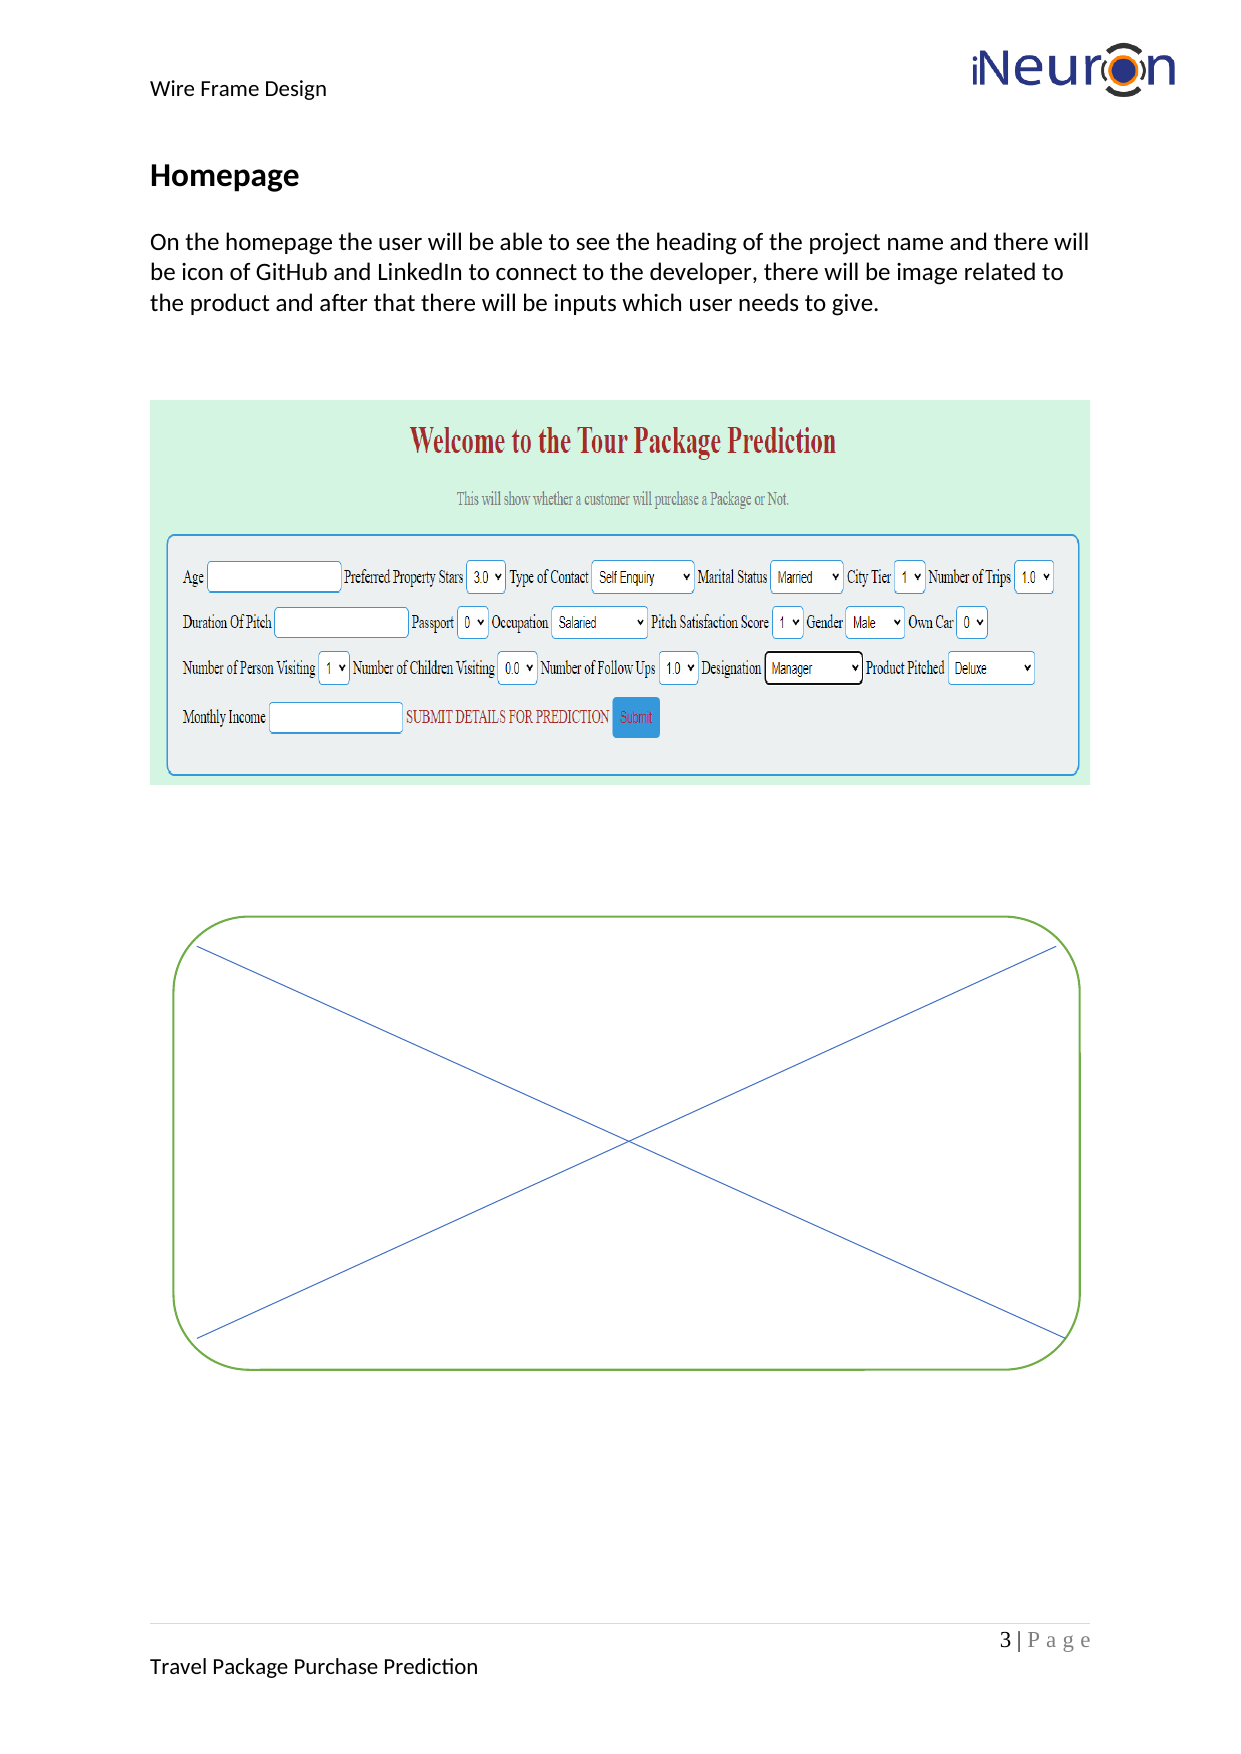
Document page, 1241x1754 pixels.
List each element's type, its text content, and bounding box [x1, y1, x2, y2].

picture [972, 42, 1175, 97]
picture [150, 400, 1091, 785]
text Homepage [150, 154, 1090, 195]
text On the homepage the user will be able to see the heading of the project name and there will be icon of GitHub and LinkedIn to connect to the developer, there will be image related to the product and after that there will be inputs which user needs to give. [150, 226, 1090, 317]
